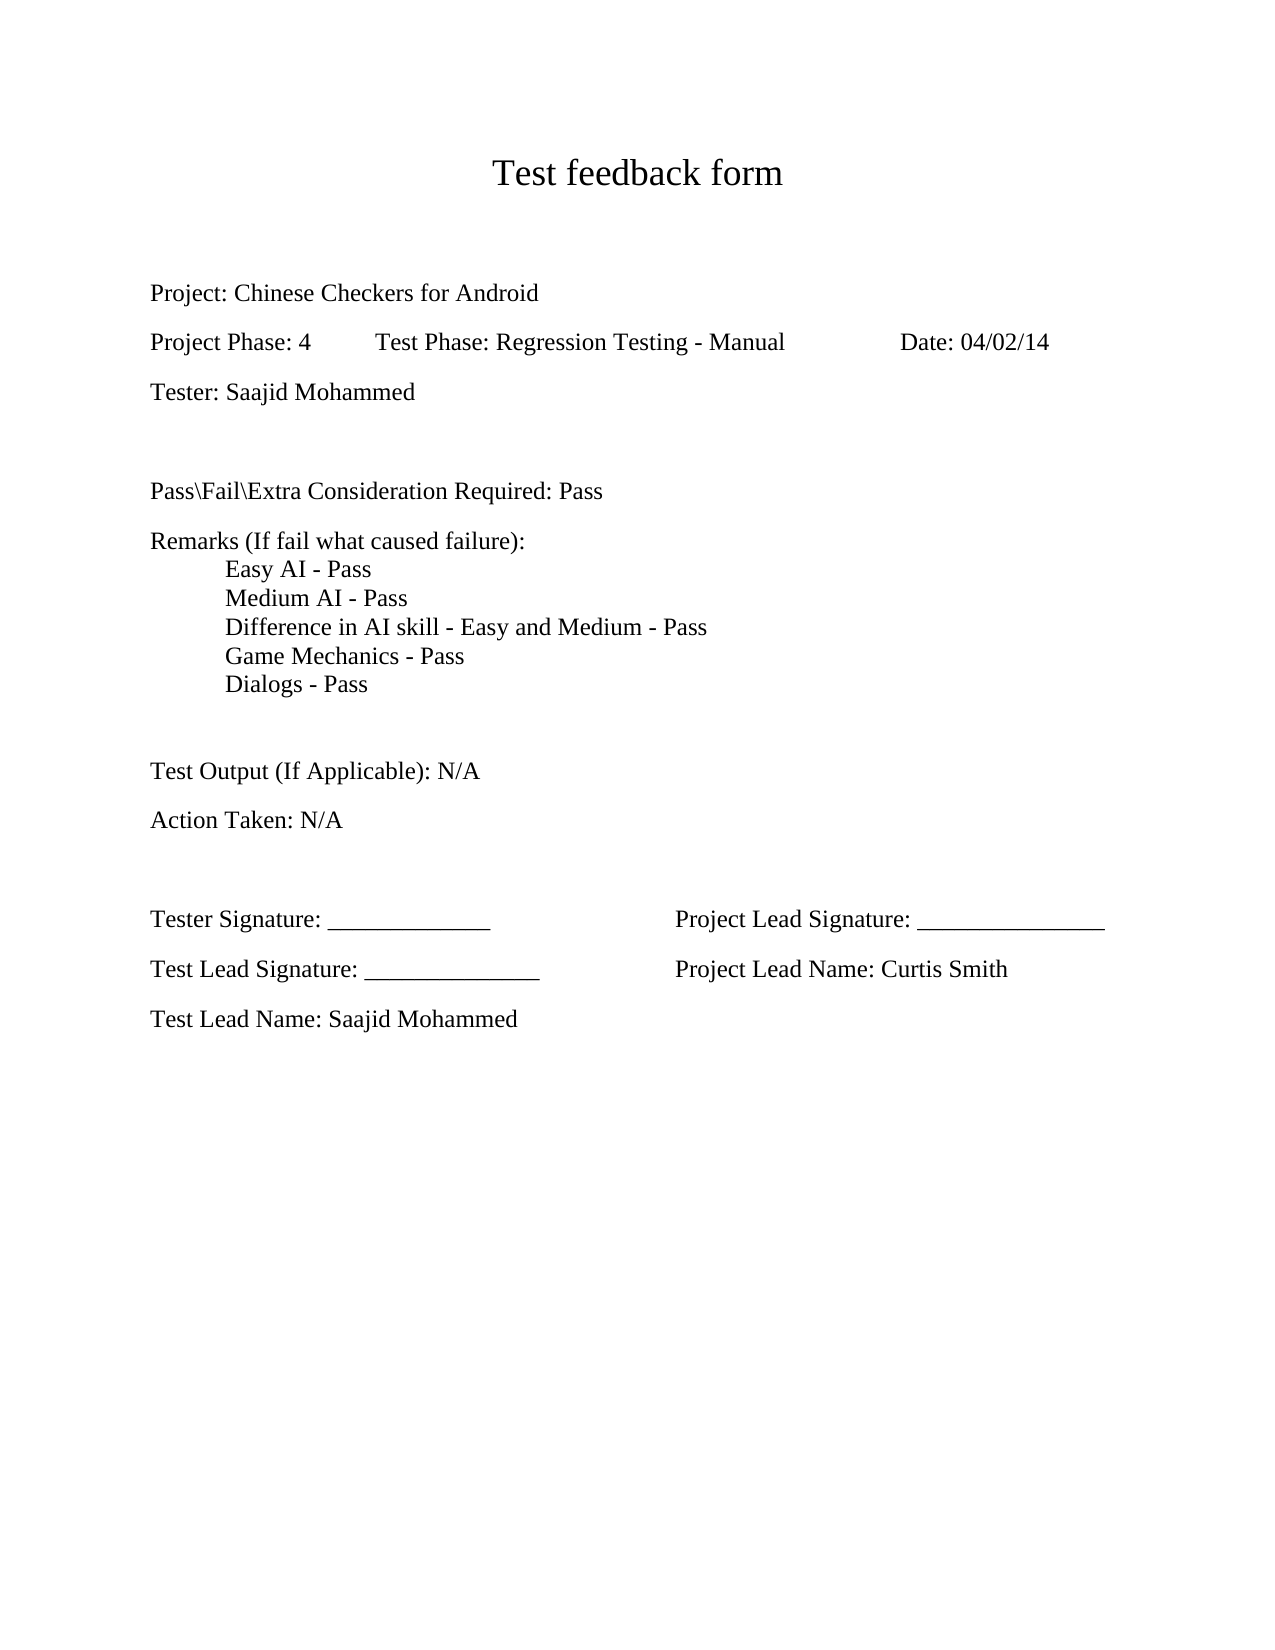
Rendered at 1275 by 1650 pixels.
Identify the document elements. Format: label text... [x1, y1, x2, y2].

text Test Output (If Applicable): N/A [150, 756, 1125, 784]
text Action Taken: N/A [150, 805, 1125, 834]
text Dialogs - Pass [150, 669, 1125, 698]
text Tester: Saajid Mohammed [150, 377, 1125, 406]
text Game Mechanics - Pass [150, 641, 1125, 669]
text Remarks (If fail what caused failure): [150, 526, 1125, 554]
text Tester Signature: _____________ Project Lead Signature: _______________ [150, 904, 1125, 933]
text Project Phase: 4 Test Phase: Regression Testing - Manual Date: 04/02/14 [150, 327, 1125, 356]
text Project: Chinese Checkers for Android [150, 278, 1125, 307]
text Test feedback form [150, 150, 1125, 193]
text Easy AI - Pass [150, 554, 1125, 583]
text Pass\Fail\Extra Consideration Required: Pass [150, 476, 1125, 505]
text Test Lead Signature: ______________ Project Lead Name: Curtis Smith [150, 954, 1125, 983]
text Test Lead Name: Saajid Mohammed [150, 1004, 1125, 1032]
text Difference in AI skill - Easy and Medium - Pass [150, 612, 1125, 641]
text Medium AI - Pass [150, 583, 1125, 612]
